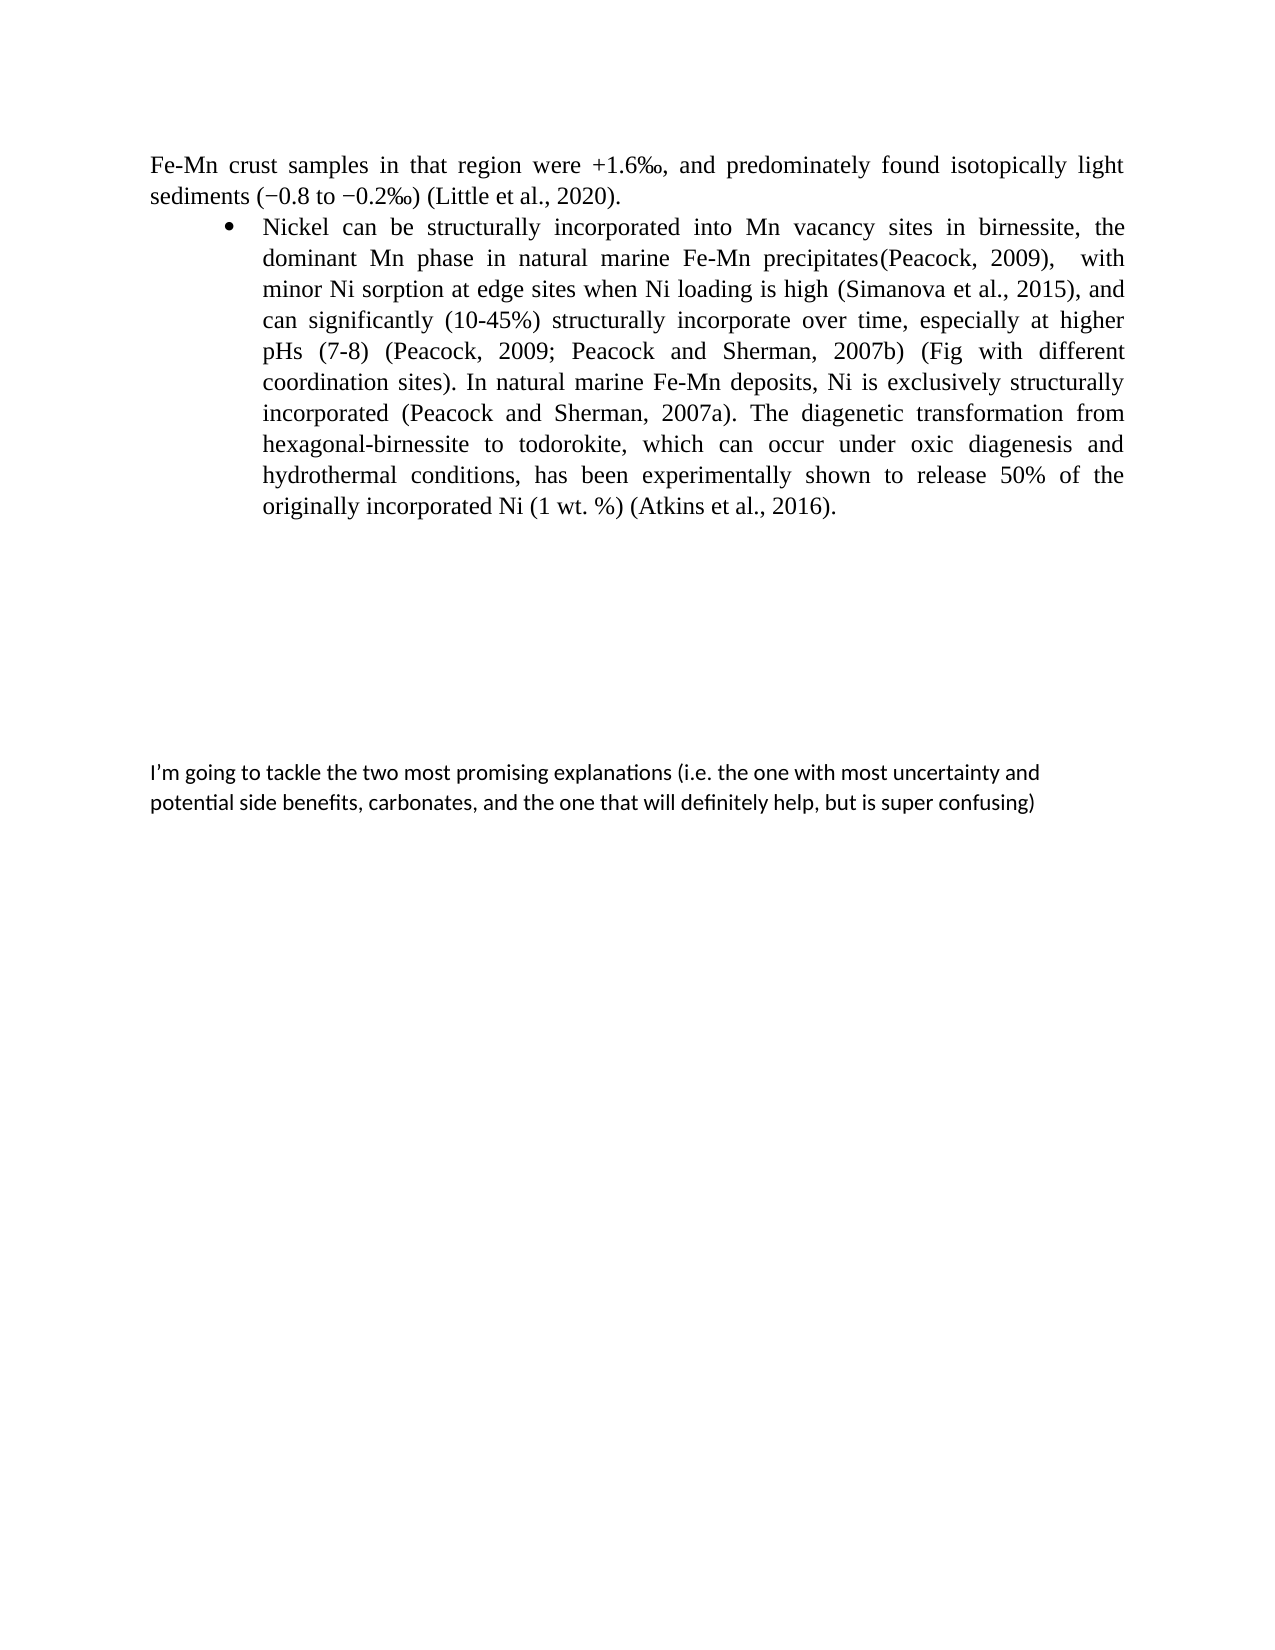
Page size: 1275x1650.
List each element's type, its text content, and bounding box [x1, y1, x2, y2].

list Nickel can be structurally incorporated into Mn vacancy sites in birnessite, the dominant Mn phase in natural marine Fe-Mn precipitates(Peacock, 2009), with minor Ni sorption at edge sites when Ni loading is high (Simanova et al., 2015), and can significantly (10-45%) structurally incorporate over time, especially at higher pHs (7-8) (Peacock, 2009; Peacock and Sherman, 2007b) (Fig with different coordination sites). In natural marine Fe-Mn deposits, Ni is exclusively structurally incorporated (Peacock and Sherman, 2007a). The diagenetic transformation from hexagonal-birnessite to todorokite, which can occur under oxic diagenesis and hydrothermal conditions, has been experimentally shown to release 50% of the originally incorporated Ni (1 wt. %) (Atkins et al., 2016). [225, 212, 1125, 520]
text I’m going to tackle the two most promising explanations (i.e. the one with most uncertainty and potential side benefits, carbonates, and the one that will definitely help, but is super confusing) [150, 758, 1125, 816]
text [150, 150, 1125, 210]
